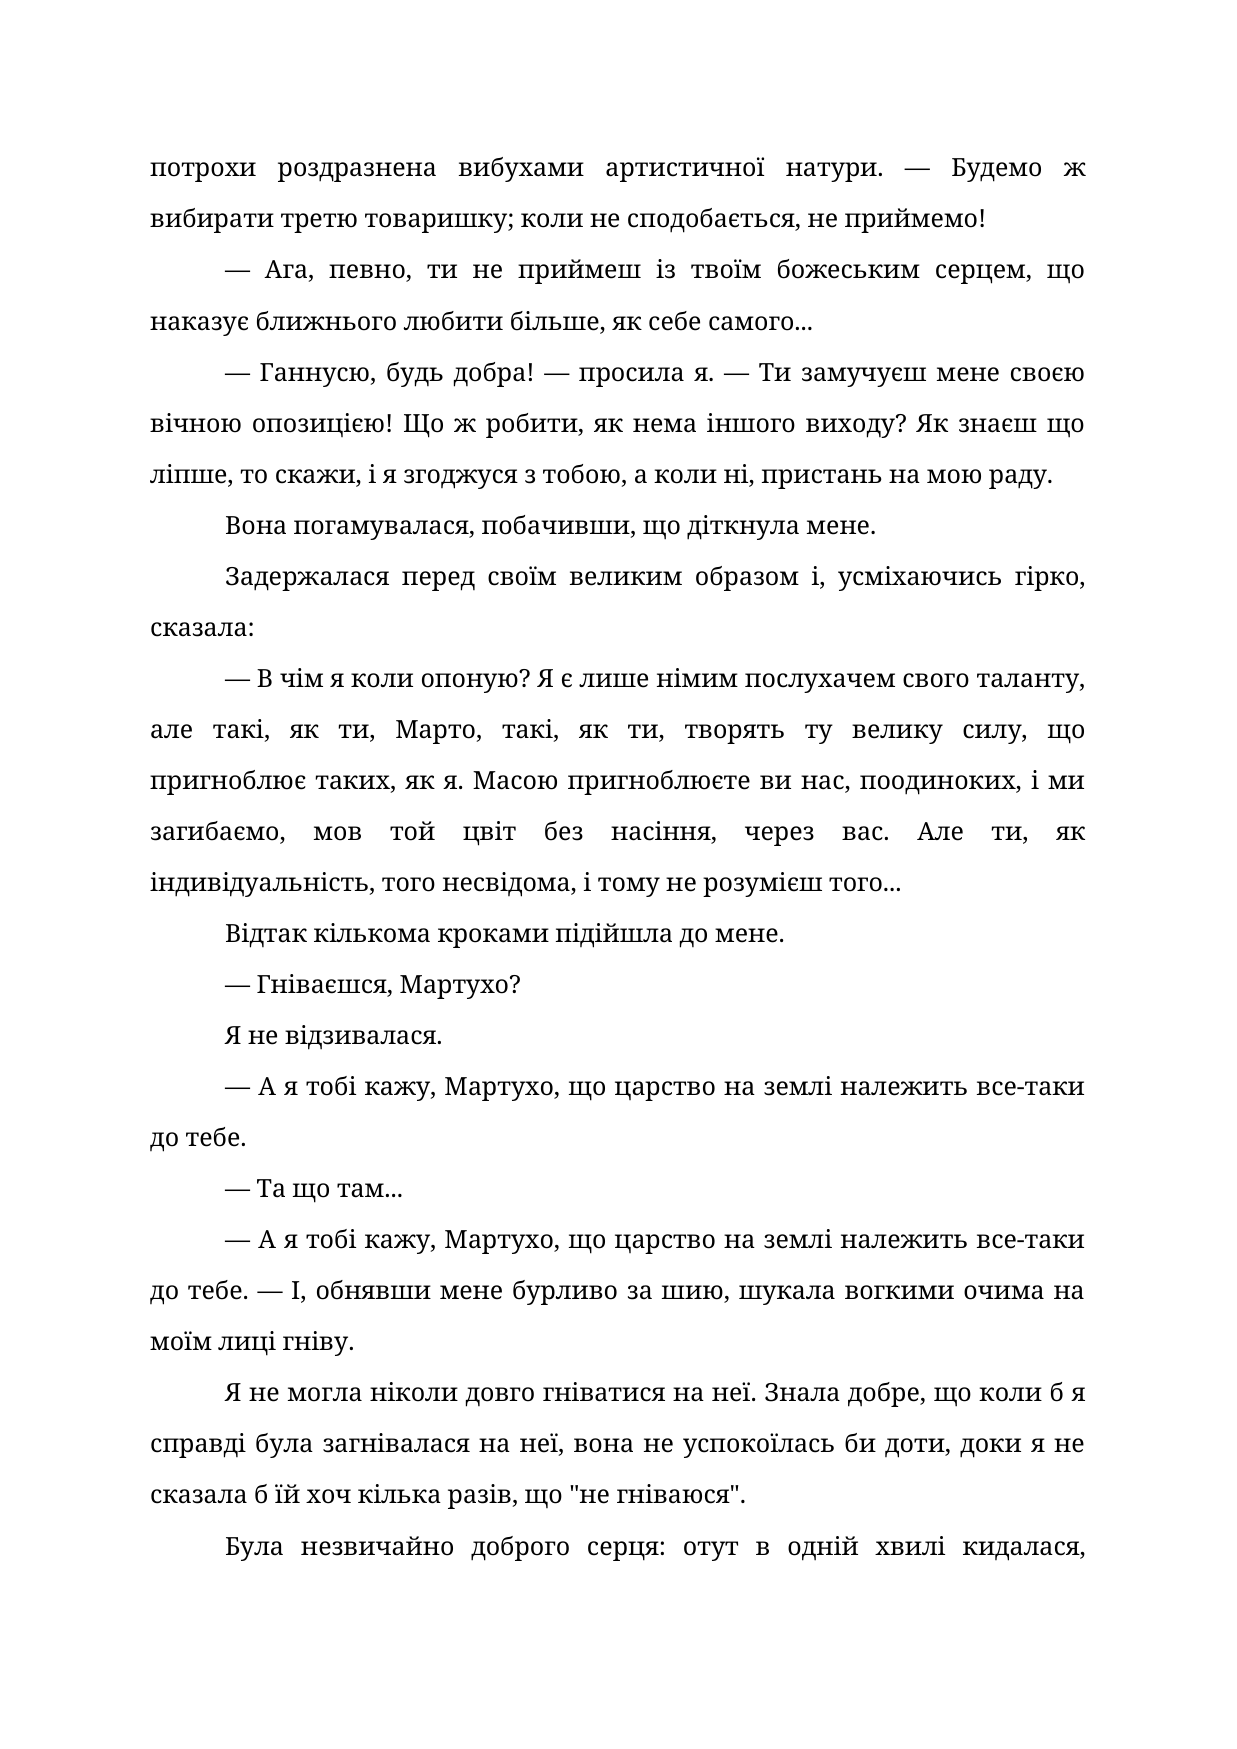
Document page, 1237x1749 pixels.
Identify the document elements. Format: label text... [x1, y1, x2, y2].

text — Ганнусю, будь добра! — просила я. — Ти замучуєш мене своєю вічною опозицією! Що ж робити, як нема іншого виходу? Як знаєш що ліпше, то скажи, і я згоджуся з тобою, а коли ні, пристань на мою раду. [150, 354, 1086, 490]
text — А я тобі кажу, Мартухо, що царство на землі належить все-таки до тебе. — І, обнявши мене бурливо за шию, шукала вогкими очима на моїм лиці гніву. [150, 1222, 1086, 1358]
text Відтак кількома кроками підійшла до мене. [150, 916, 1086, 950]
text Я не могла ніколи довго гніватися на неї. Знала добре, що коли б я справді була загнівалася на неї, вона не успокоїлась би доти, доки я не сказала б їй хоч кілька разів, що "не гніваюся". [150, 1375, 1086, 1511]
text — Та що там... [150, 1171, 1086, 1205]
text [150, 150, 1086, 235]
text Задержалася перед своїм великим образом і, усміхаючись гірко, сказала: [150, 558, 1086, 643]
text — В чім я коли опоную? Я є лише німим послухачем свого таланту, але такі, як ти, Марто, такі, як ти, творять ту велику силу, що пригноблює таких, як я. Масою пригноблюєте ви нас, поодиноких, і ми загибаємо, мов той цвіт без насіння, через вас. Але ти, як індивідуальність, того несвідома, і тому не розумієш того... [150, 660, 1086, 899]
text Вона погамувалася, побачивши, що діткнула мене. [150, 507, 1086, 541]
text — Гніваєшся, Мартухо? [150, 967, 1086, 1001]
text Я не відзивалася. [150, 1018, 1086, 1052]
text — Ага, певно, ти не приймеш із твоїм божеським серцем, що наказує ближнього любити більше, як себе самого... [150, 252, 1086, 337]
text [150, 1528, 1086, 1562]
text — А я тобі кажу, Мартухо, що царство на землі належить все-таки до тебе. [150, 1069, 1086, 1154]
